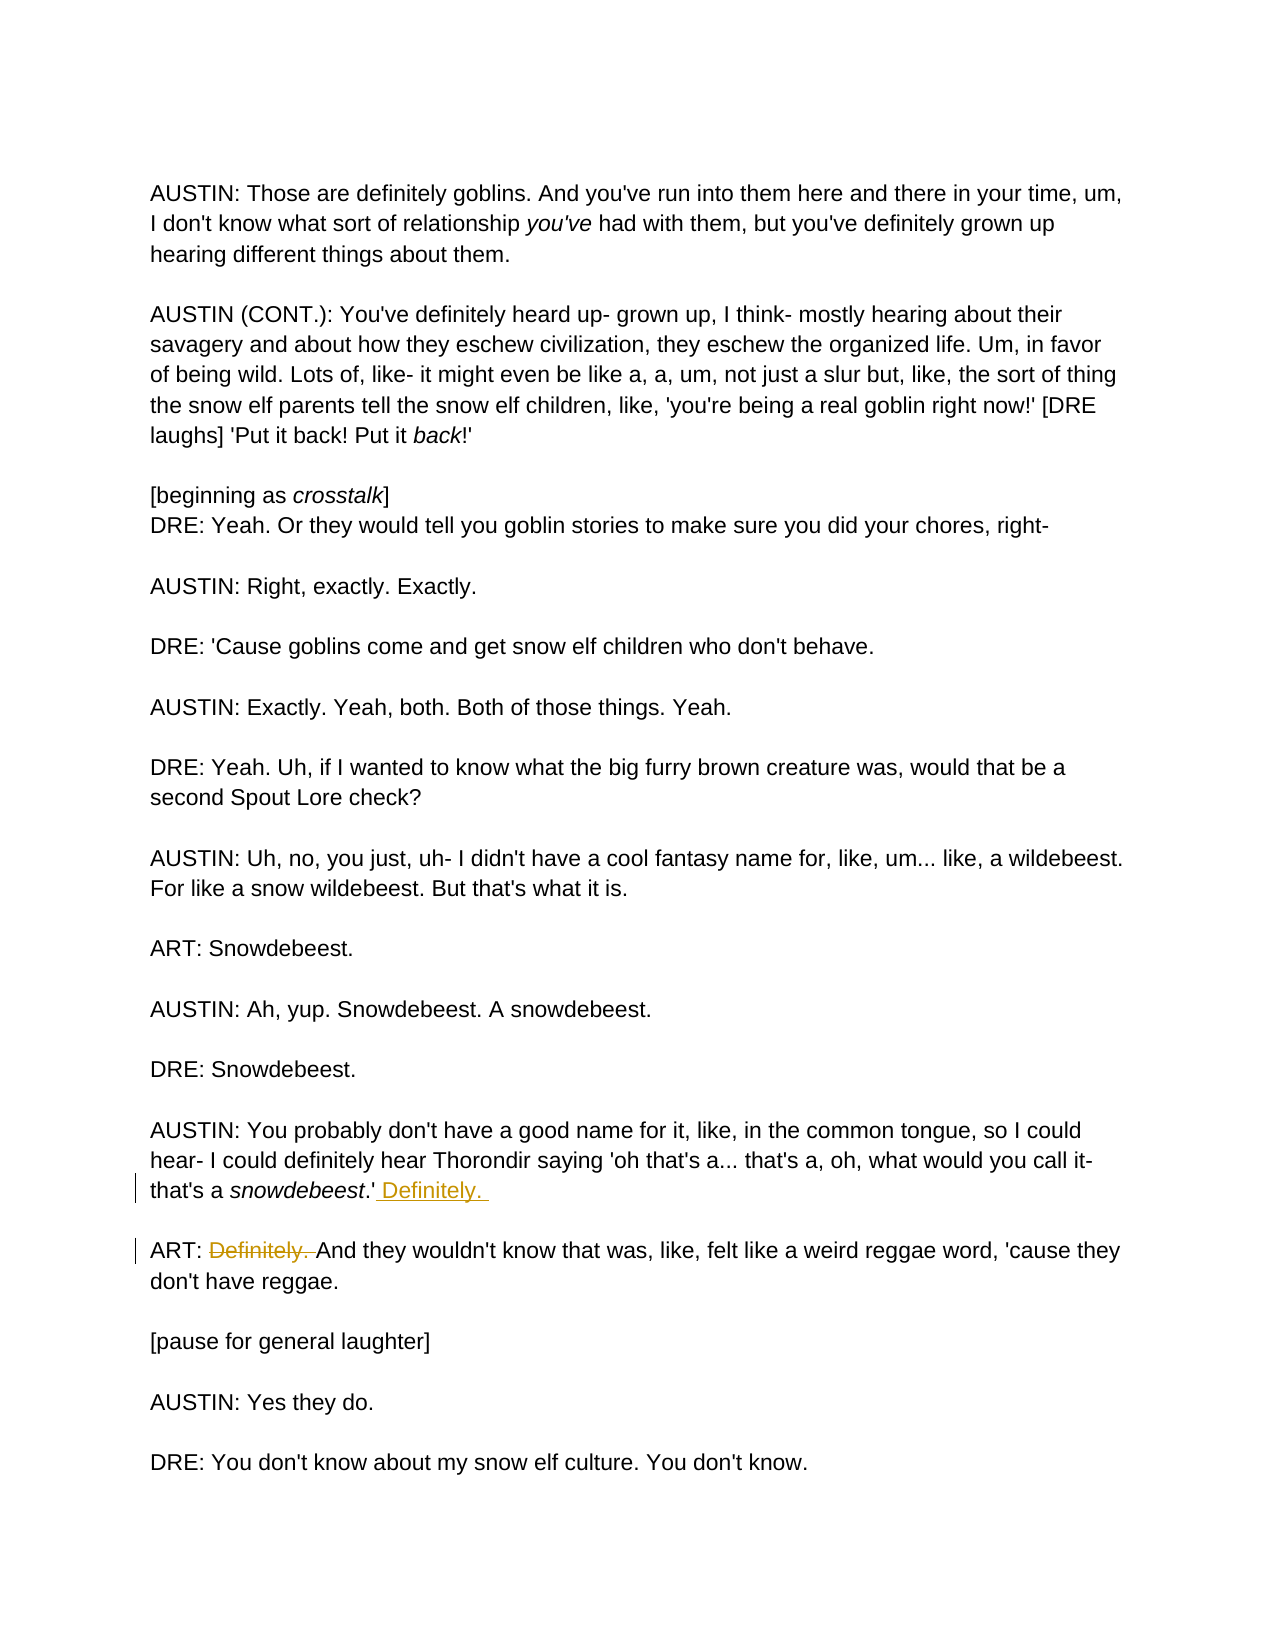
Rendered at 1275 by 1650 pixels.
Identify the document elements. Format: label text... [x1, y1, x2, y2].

text AUSTIN: Right, exactly. Exactly. [150, 573, 1125, 599]
text [pause for general laughter] [150, 1328, 1125, 1354]
text AUSTIN: Ah, yup. Snowdebeest. A snowdebeest. [150, 996, 1125, 1022]
text AUSTIN: Those are definitely goblins. And you've run into them here and there in your time, um, I don't know what sort of relationship you've had with them, but you've definitely grown up hearing different things about them. [150, 180, 1125, 267]
text DRE: Yeah. Uh, if I wanted to know what the big furry brown creature was, would that be a second Spout Lore check? [150, 754, 1125, 811]
text AUSTIN (CONT.): You've definitely heard up- grown up, I think- mostly hearing about their savagery and about how they eschew civilization, they eschew the organized life. Um, in favor of being wild. Lots of, like- it might even be like a, a, um, not just a slur but, like, the sort of thing the snow elf parents tell the snow elf children, like, 'you're being a real goblin right now!' [DRE laughs] 'Put it back! Put it back!' [150, 301, 1125, 448]
text DRE: 'Cause goblins come and get snow elf children who don't behave. [150, 633, 1125, 660]
text DRE: Yeah. Or they would tell you goblin stories to make sure you did your chores, right- [150, 512, 1125, 539]
text AUSTIN: Exactly. Yeah, both. Both of those things. Yeah. [150, 694, 1125, 720]
text DRE: You don't know about my snow elf culture. You don't know. [150, 1449, 1125, 1475]
text ART: Snowdebeest. [150, 935, 1125, 962]
text ART: And they wouldn't know that was, like, felt like a weird reggae word, 'cause they don't have reggae. [150, 1237, 1125, 1294]
text [beginning as crosstalk] [150, 482, 1125, 509]
text DRE: Snowdebeest. [150, 1056, 1125, 1083]
text AUSTIN: You probably don't have a good name for it, like, in the common tongue, so I could hear- I could definitely hear Thorondir saying 'oh that's a... that's a, oh, what would you call it- that's a snowdebeest.' [150, 1117, 1125, 1203]
text AUSTIN: Uh, no, you just, uh- I didn't have a cool fantasy name for, like, um... like, a wildebeest. For like a snow wildebeest. But that's what it is. [150, 845, 1125, 901]
text AUSTIN: Yes they do. [150, 1388, 1125, 1415]
